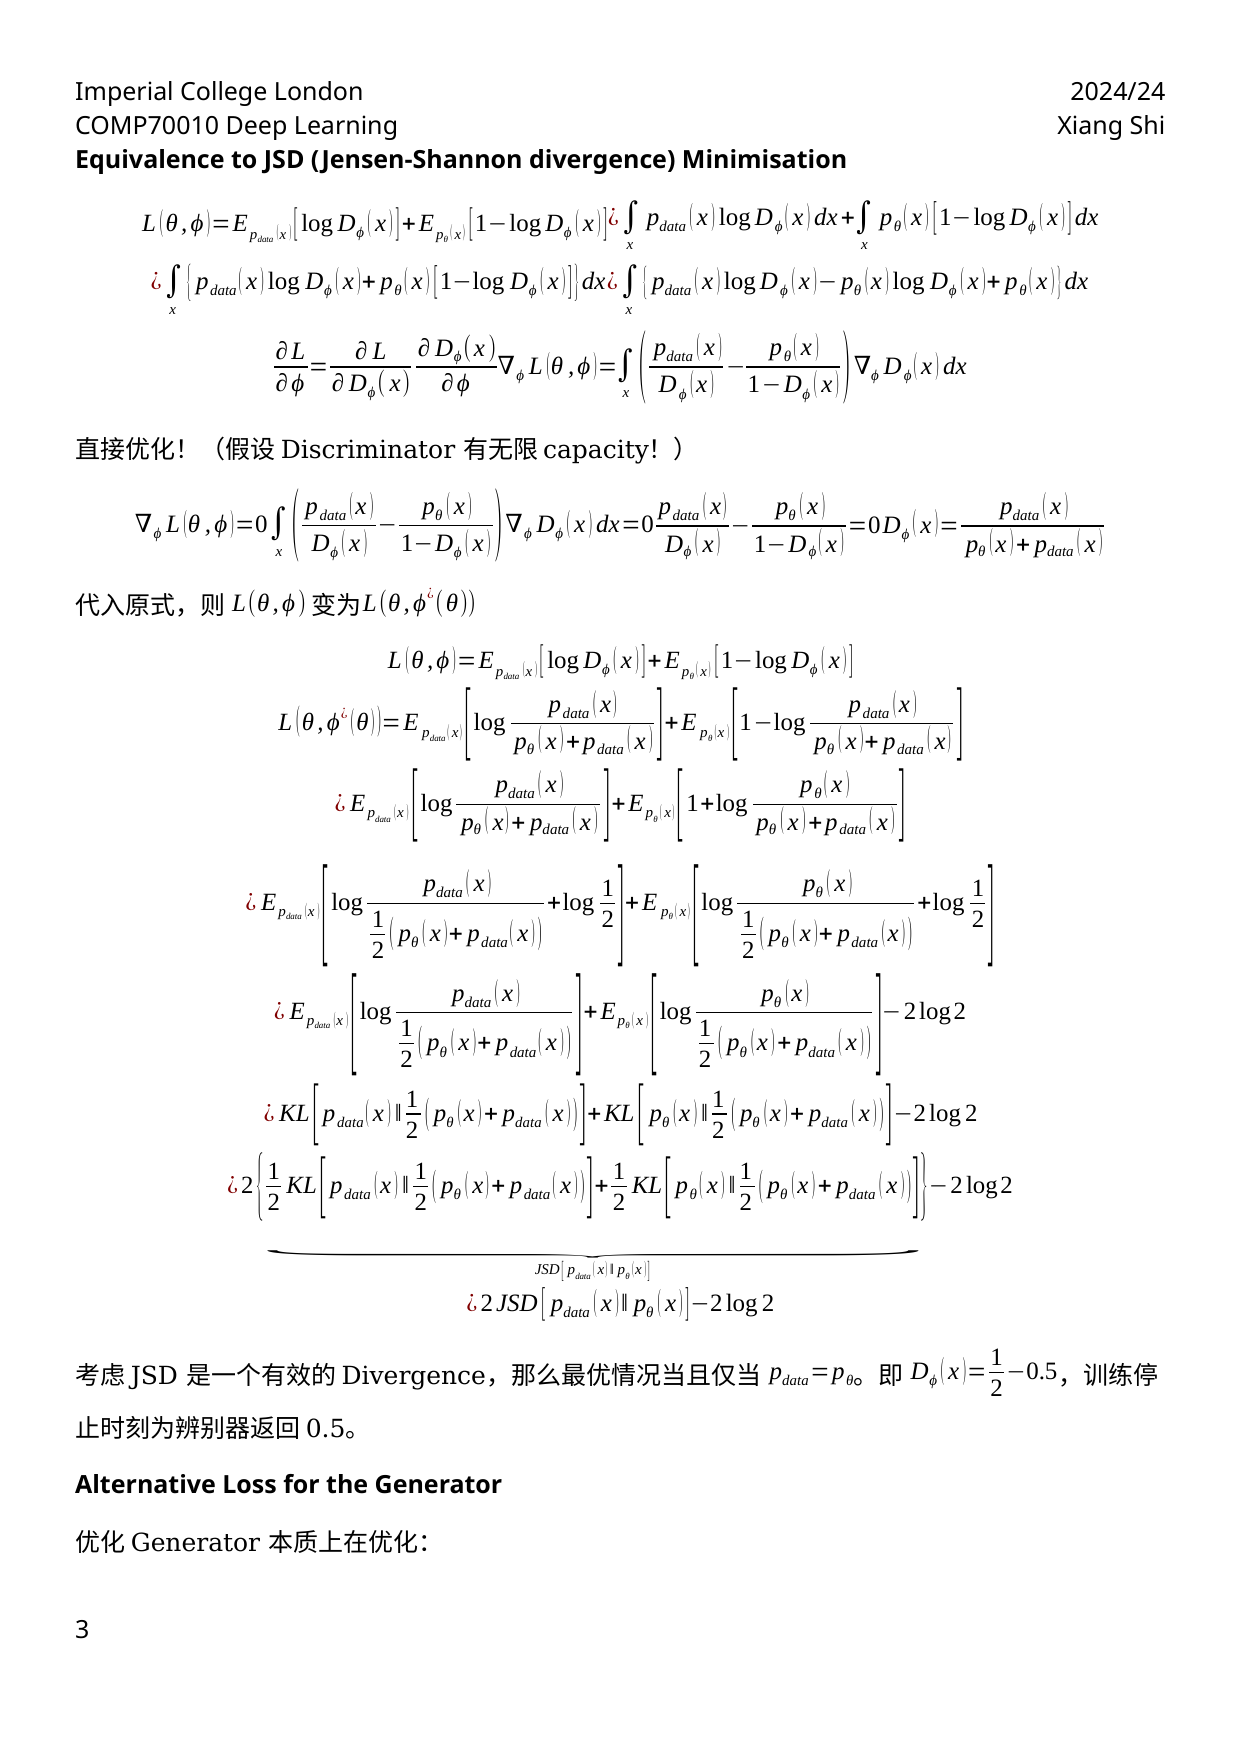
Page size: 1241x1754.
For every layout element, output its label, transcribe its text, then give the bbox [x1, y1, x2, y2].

subtitle Alternative Loss for the Generator [75, 1466, 1165, 1501]
text 考虑 JSD 是一个有效的 Divergence，那么最优情况当且仅当 。即 ，训练停止时刻为辨别器返回 0.5。 [75, 1344, 1165, 1444]
text 优化 Generator 本质上在优化： [75, 1522, 1165, 1558]
subtitle Equivalence to JSD (Jensen-Shannon divergence) Minimisation [75, 142, 1165, 176]
text 直接优化！（假设 Discriminator 有无限capacity！） [75, 429, 1165, 465]
text 代入原式，则 变为 [75, 585, 1165, 621]
